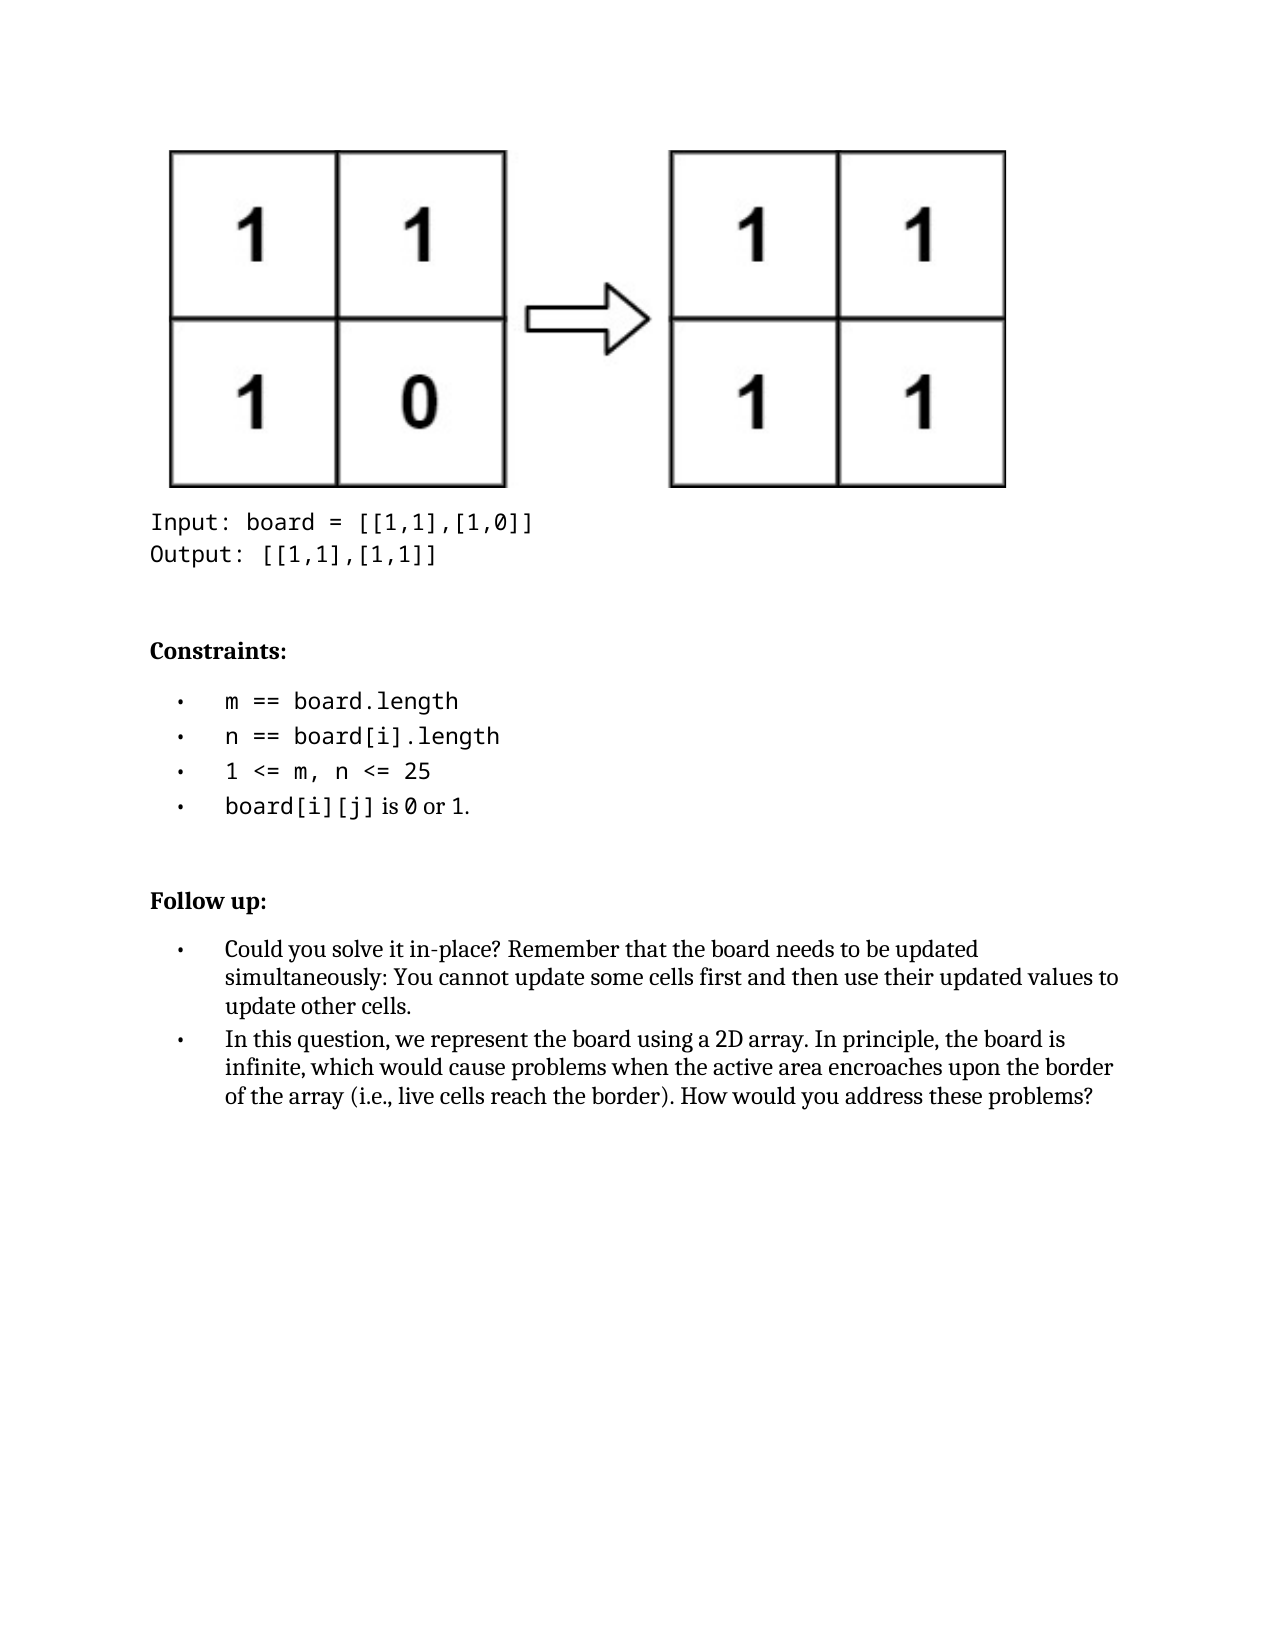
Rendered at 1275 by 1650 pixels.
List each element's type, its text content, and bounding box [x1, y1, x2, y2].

text Constraints: [150, 637, 1125, 666]
text Input: board = [[1,1],[1,0]] Output: [[1,1],[1,1]] [150, 506, 1125, 569]
list board[i][j] is 0 or 1. [175, 789, 1125, 821]
list n == board[i].length [175, 719, 1125, 751]
picture [168, 150, 1007, 488]
text Follow up: [150, 887, 1125, 916]
list 1 <= m, n <= 25 [175, 754, 1125, 786]
list Could you solve it in-place? Remember that the board needs to be updated simultaneously: You cannot update some cells first and then use their updated values to update other cells. [175, 934, 1125, 1021]
list m == board.length [175, 684, 1125, 716]
list In this question, we represent the board using a 2D array. In principle, the board is infinite, which would cause problems when the active area encroaches upon the border of the array (i.e., live cells reach the border). How would you address these problems? [175, 1024, 1125, 1111]
